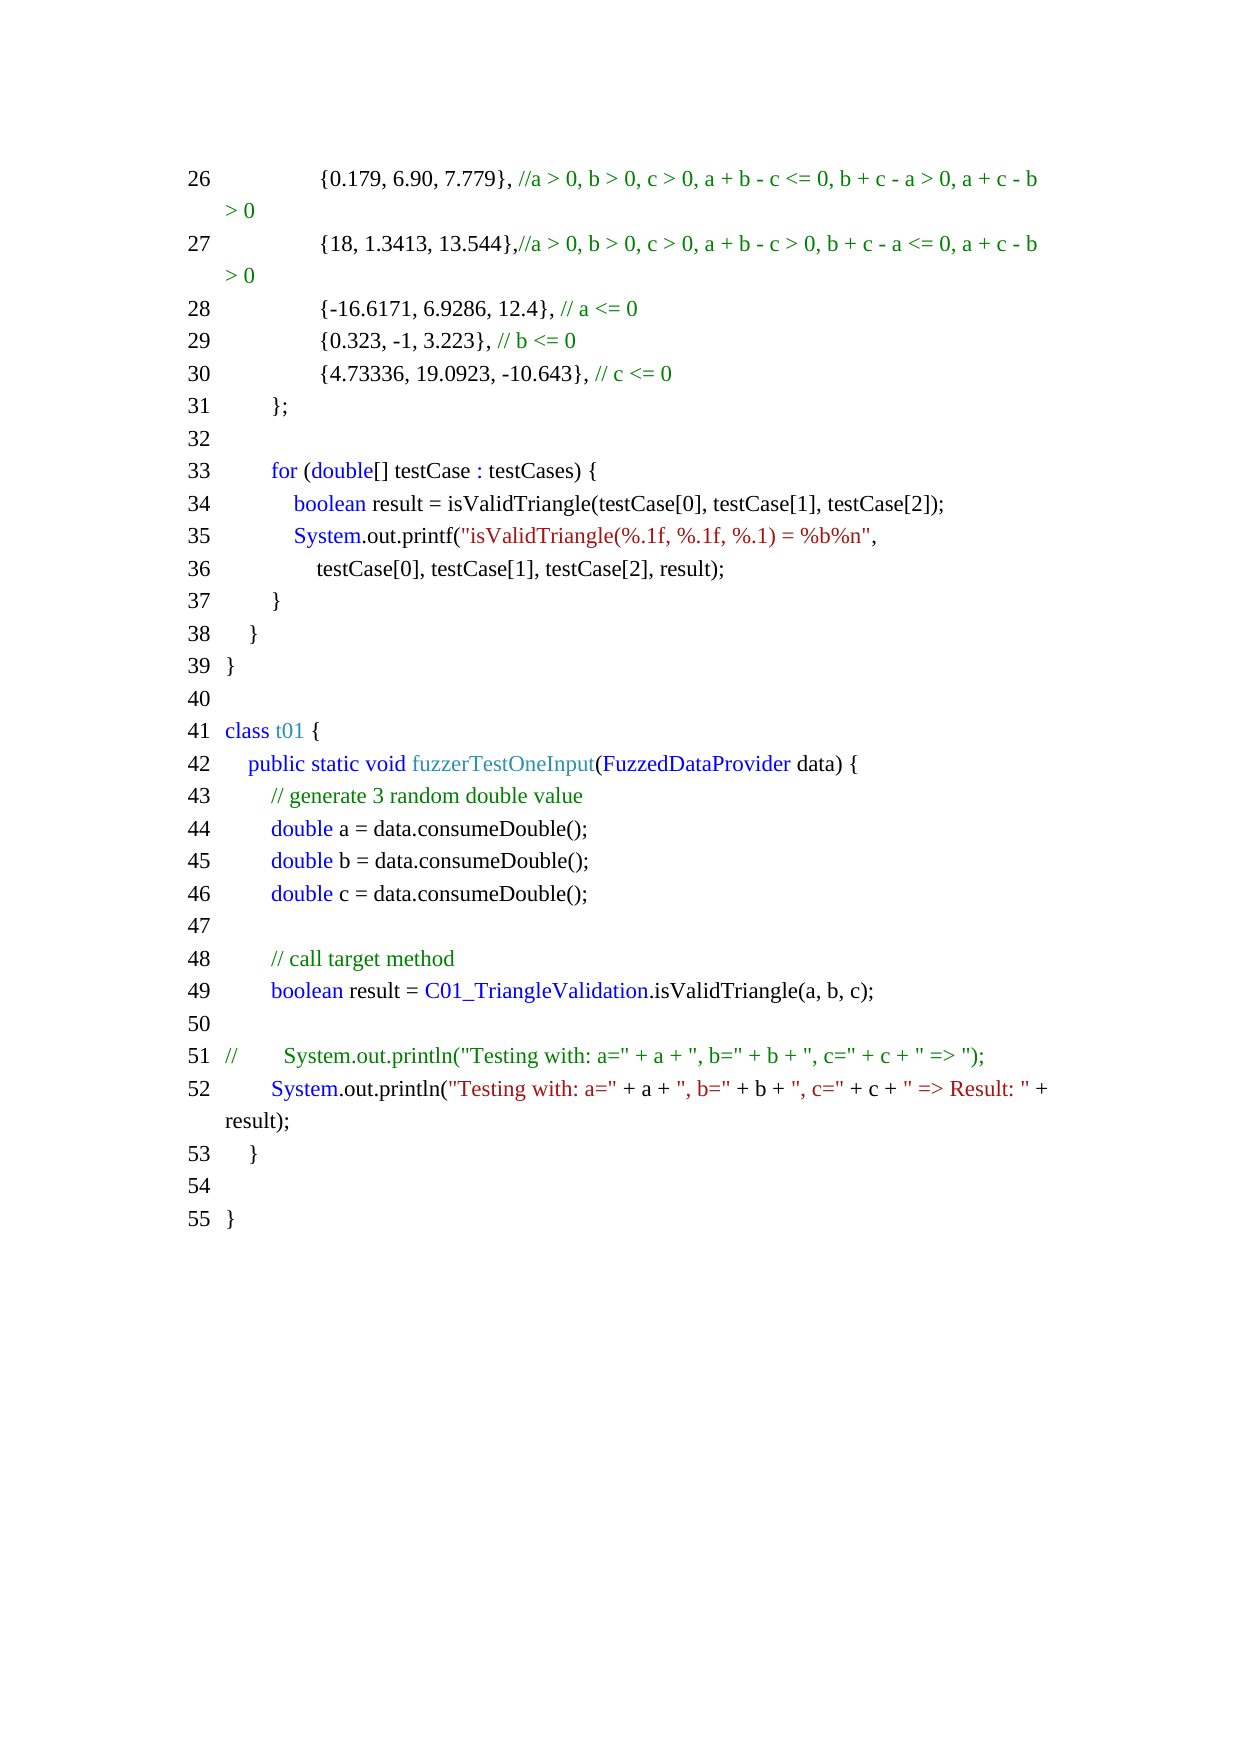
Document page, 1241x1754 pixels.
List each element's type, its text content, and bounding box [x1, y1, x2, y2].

list double a = data.consumeDouble(); [187, 812, 1053, 844]
list } [187, 584, 1053, 617]
list double b = data.consumeDouble(); [187, 844, 1053, 877]
list boolean result = isValidTriangle(testCase[0], testCase[1], testCase[2]); [187, 487, 1053, 519]
list } [187, 1137, 1053, 1169]
list } [187, 1202, 1053, 1234]
list } [187, 617, 1053, 649]
list // System.out.println("Testing with: a=" + a + ", b=" + b + ", c=" + c + " => "); [187, 1039, 1053, 1072]
list {0.323, -1, 3.223}, // b <= 0 [187, 324, 1053, 357]
list {0.179, 6.90, 7.779}, //a > 0, b > 0, c > 0, a + b - c <= 0, b + c - a > 0, a + c - b > 0 [187, 162, 1053, 227]
list {18, 1.3413, 13.544},//a > 0, b > 0, c > 0, a + b - c > 0, b + c - a <= 0, a + c - b > 0 [187, 227, 1053, 292]
list class t01 { [187, 714, 1053, 747]
list for (double[] testCase : testCases) { [187, 454, 1053, 487]
list System.out.println("Testing with: a=" + a + ", b=" + b + ", c=" + c + " => Result: " + result); [187, 1072, 1053, 1137]
list // call target method [187, 942, 1053, 974]
list System.out.printf("isValidTriangle(%.1f, %.1f, %.1) = %b%n", [187, 519, 1053, 552]
list double c = data.consumeDouble(); [187, 877, 1053, 909]
list testCase[0], testCase[1], testCase[2], result); [187, 552, 1053, 584]
list } [187, 649, 1053, 682]
list {-16.6171, 6.9286, 12.4}, // a <= 0 [187, 292, 1053, 324]
list }; [187, 389, 1053, 422]
list public static void fuzzerTestOneInput(FuzzedDataProvider data) { [187, 747, 1053, 779]
list {4.73336, 19.0923, -10.643}, // c <= 0 [187, 357, 1053, 389]
list boolean result = C01_TriangleValidation.isValidTriangle(a, b, c); [187, 974, 1053, 1007]
list // generate 3 random double value [187, 779, 1053, 812]
